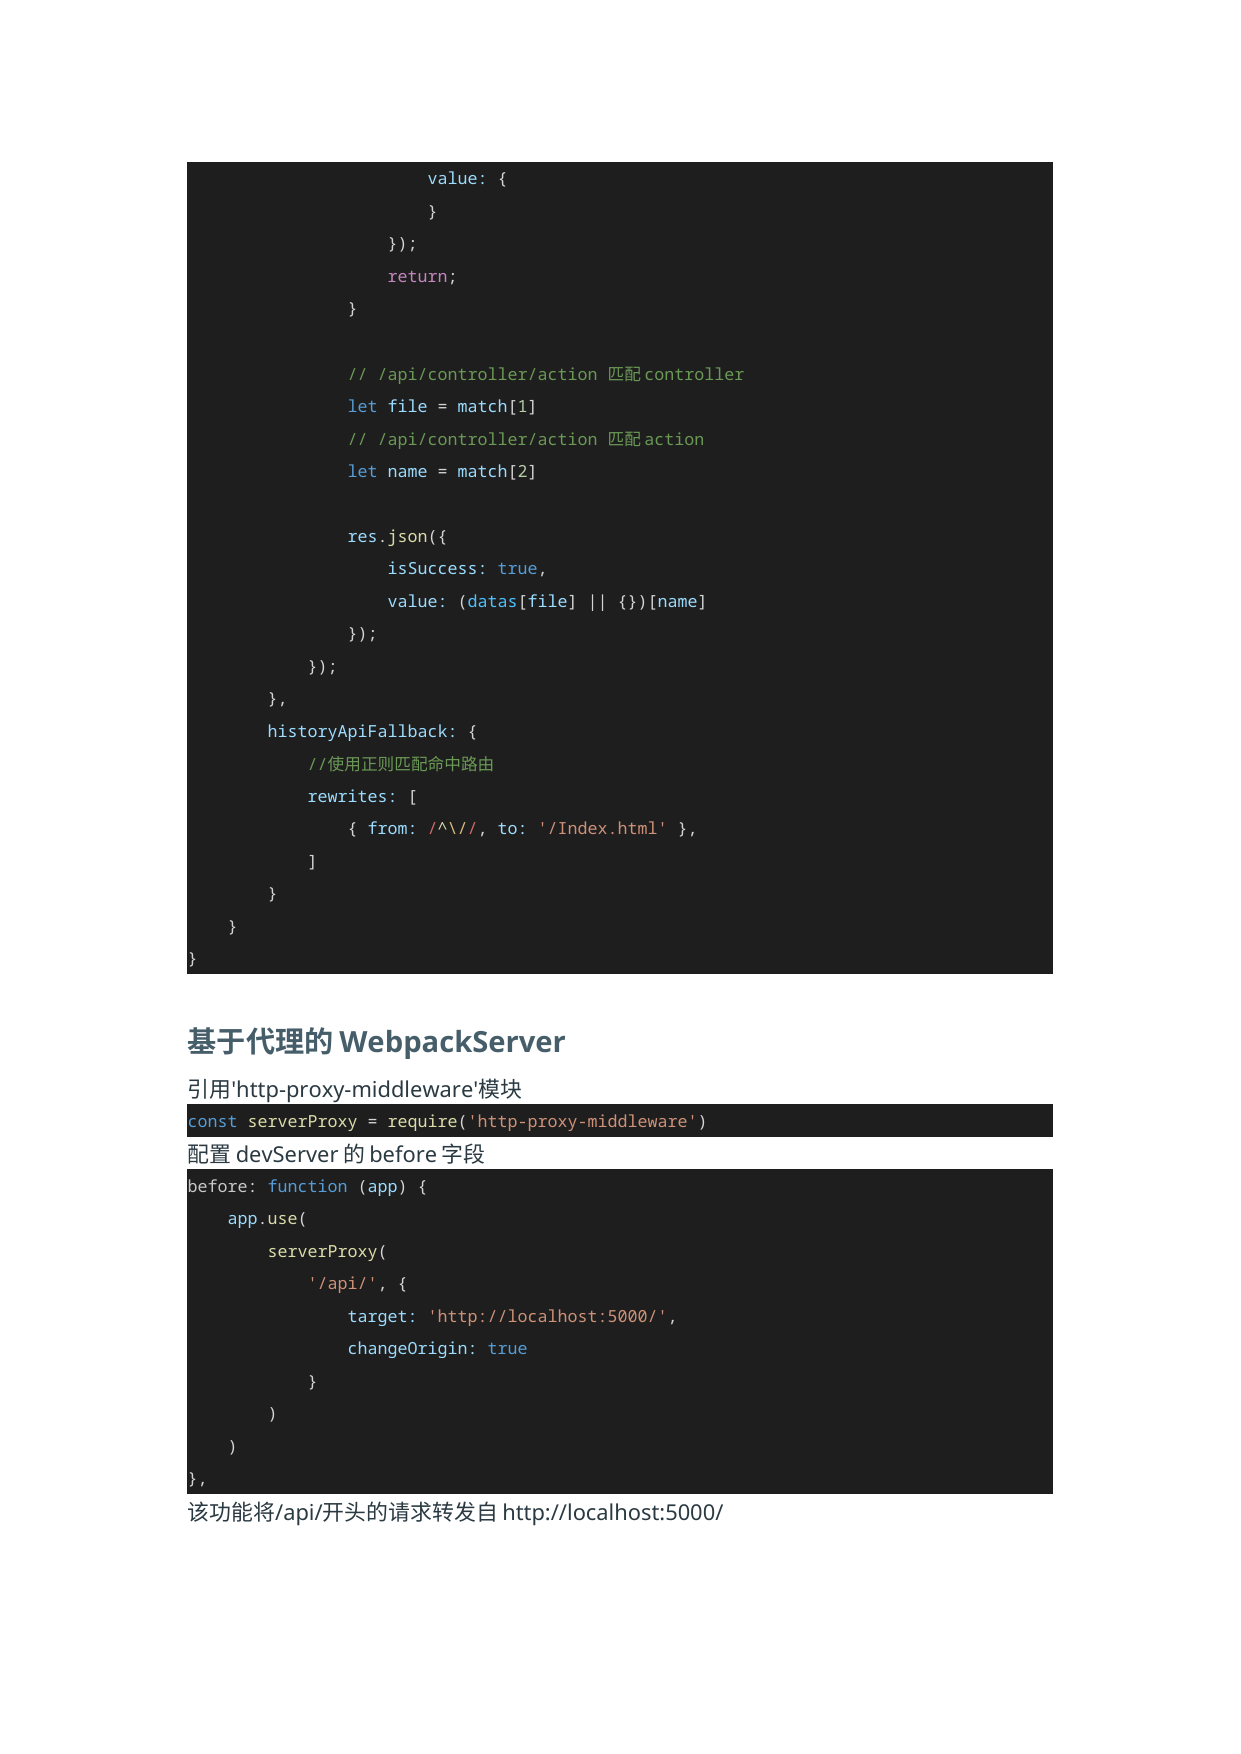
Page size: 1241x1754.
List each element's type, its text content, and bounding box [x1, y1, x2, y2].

text }); [187, 617, 1053, 649]
text return; [187, 259, 1053, 292]
text //使用正则匹配命中路由 [187, 747, 1053, 779]
text // /api/controller/action 匹配action [187, 422, 1053, 454]
text } [187, 877, 1053, 909]
text 该功能将/api/开头的请求转发自http://localhost:5000/ [187, 1494, 1053, 1527]
text } [187, 194, 1053, 227]
text let file = match[1] [187, 389, 1053, 422]
text changeOrigin: true [187, 1332, 1053, 1364]
text value: { [187, 162, 1053, 194]
text } [187, 1364, 1053, 1397]
text 引用'http-proxy-middleware'模块 [187, 1072, 1053, 1104]
text ] [187, 844, 1053, 877]
text }, [187, 1462, 1053, 1494]
text historyApiFallback: { [187, 714, 1053, 747]
text before: function (app) { [187, 1169, 1053, 1202]
text app.use( [187, 1202, 1053, 1234]
text res.json({ [187, 519, 1053, 552]
text isSuccess: true, [187, 552, 1053, 584]
text } [187, 292, 1053, 324]
text ) [187, 1429, 1053, 1462]
text const serverProxy = require('http-proxy-middleware') [187, 1104, 1053, 1137]
text value: (datas[file] || {})[name] [187, 584, 1053, 617]
text let name = match[2] [187, 454, 1053, 487]
text }); [187, 649, 1053, 682]
text ) [187, 1397, 1053, 1429]
text rewrites: [ [187, 779, 1053, 812]
text } [187, 942, 1053, 974]
text target: 'http://localhost:5000/', [187, 1299, 1053, 1332]
text } [187, 909, 1053, 942]
text '/api/', { [187, 1267, 1053, 1299]
text { from: /^\//, to: '/Index.html' }, [187, 812, 1053, 844]
text 基于代理的WebpackServer [187, 1007, 1053, 1072]
text }, [187, 682, 1053, 714]
text }); [187, 227, 1053, 259]
text serverProxy( [187, 1234, 1053, 1267]
text 配置devServer的before字段 [187, 1137, 1053, 1169]
text // /api/controller/action 匹配controller [187, 357, 1053, 389]
